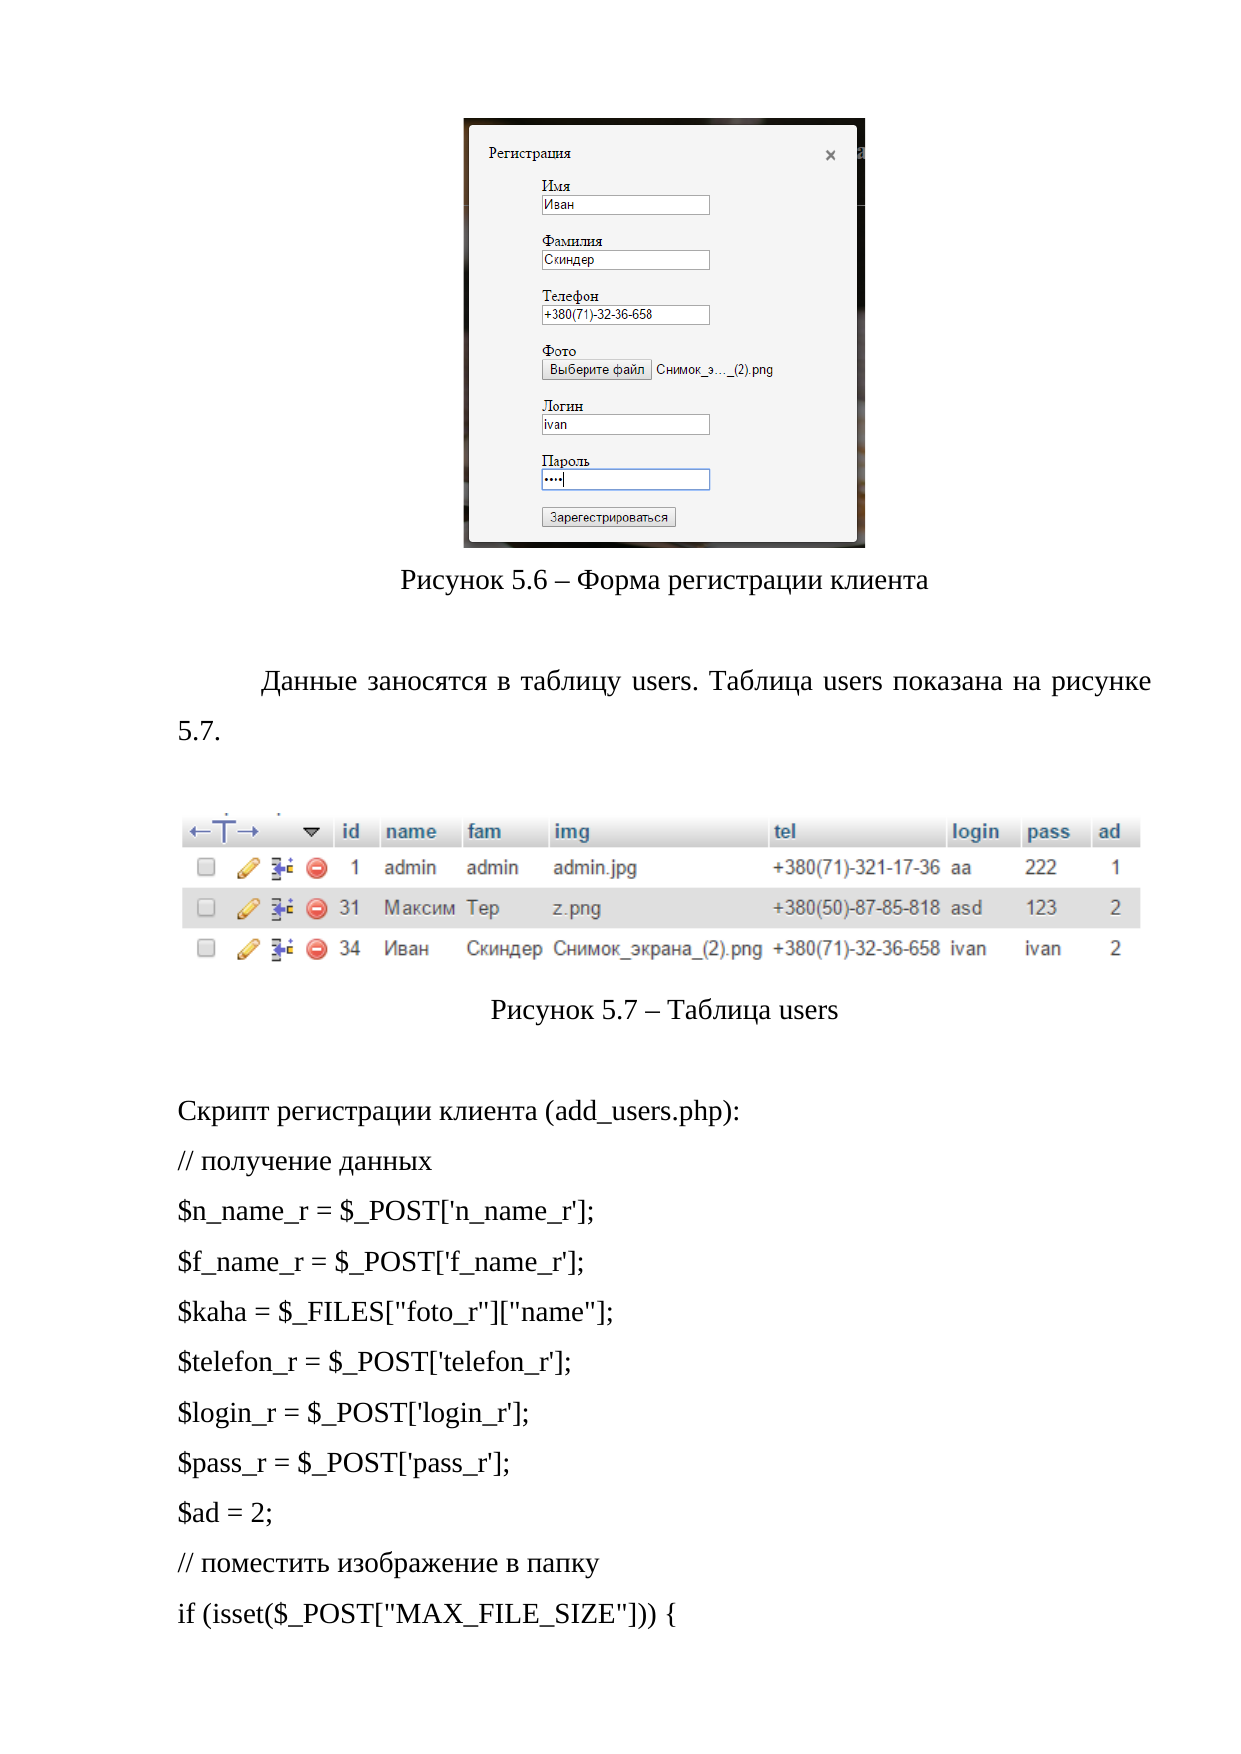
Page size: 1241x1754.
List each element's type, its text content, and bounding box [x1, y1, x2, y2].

text Рисунок 5.7 – Таблица users [177, 992, 1152, 1026]
text // поместить изображение в папку [177, 1546, 1152, 1579]
text if (isset($_POST["MAX_FILE_SIZE"])) { [177, 1596, 1152, 1629]
text $login_r = $_POST['login_r']; [177, 1395, 1152, 1428]
text $f_name_r = $_POST['f_name_r']; [177, 1244, 1152, 1277]
text Рисунок 5.6 – Форма регистрации клиента [177, 562, 1152, 596]
text $ad = 2; [177, 1495, 1152, 1529]
text $telefon_r = $_POST['telefon_r']; [177, 1344, 1152, 1378]
text $kaha = $_FILES["foto_r"]["name"]; [177, 1294, 1152, 1328]
text $n_name_r = $_POST['n_name_r']; [177, 1193, 1152, 1227]
text Скрипт регистрации клиента (add_users.php): [177, 1093, 1152, 1126]
picture [181, 813, 1148, 978]
text $pass_r = $_POST['pass_r']; [177, 1445, 1152, 1478]
text Данные заносятся в таблицу users. Таблица users показана на рисунке 5.7. [177, 663, 1152, 747]
picture [463, 118, 866, 548]
text // получение данных [177, 1143, 1152, 1177]
